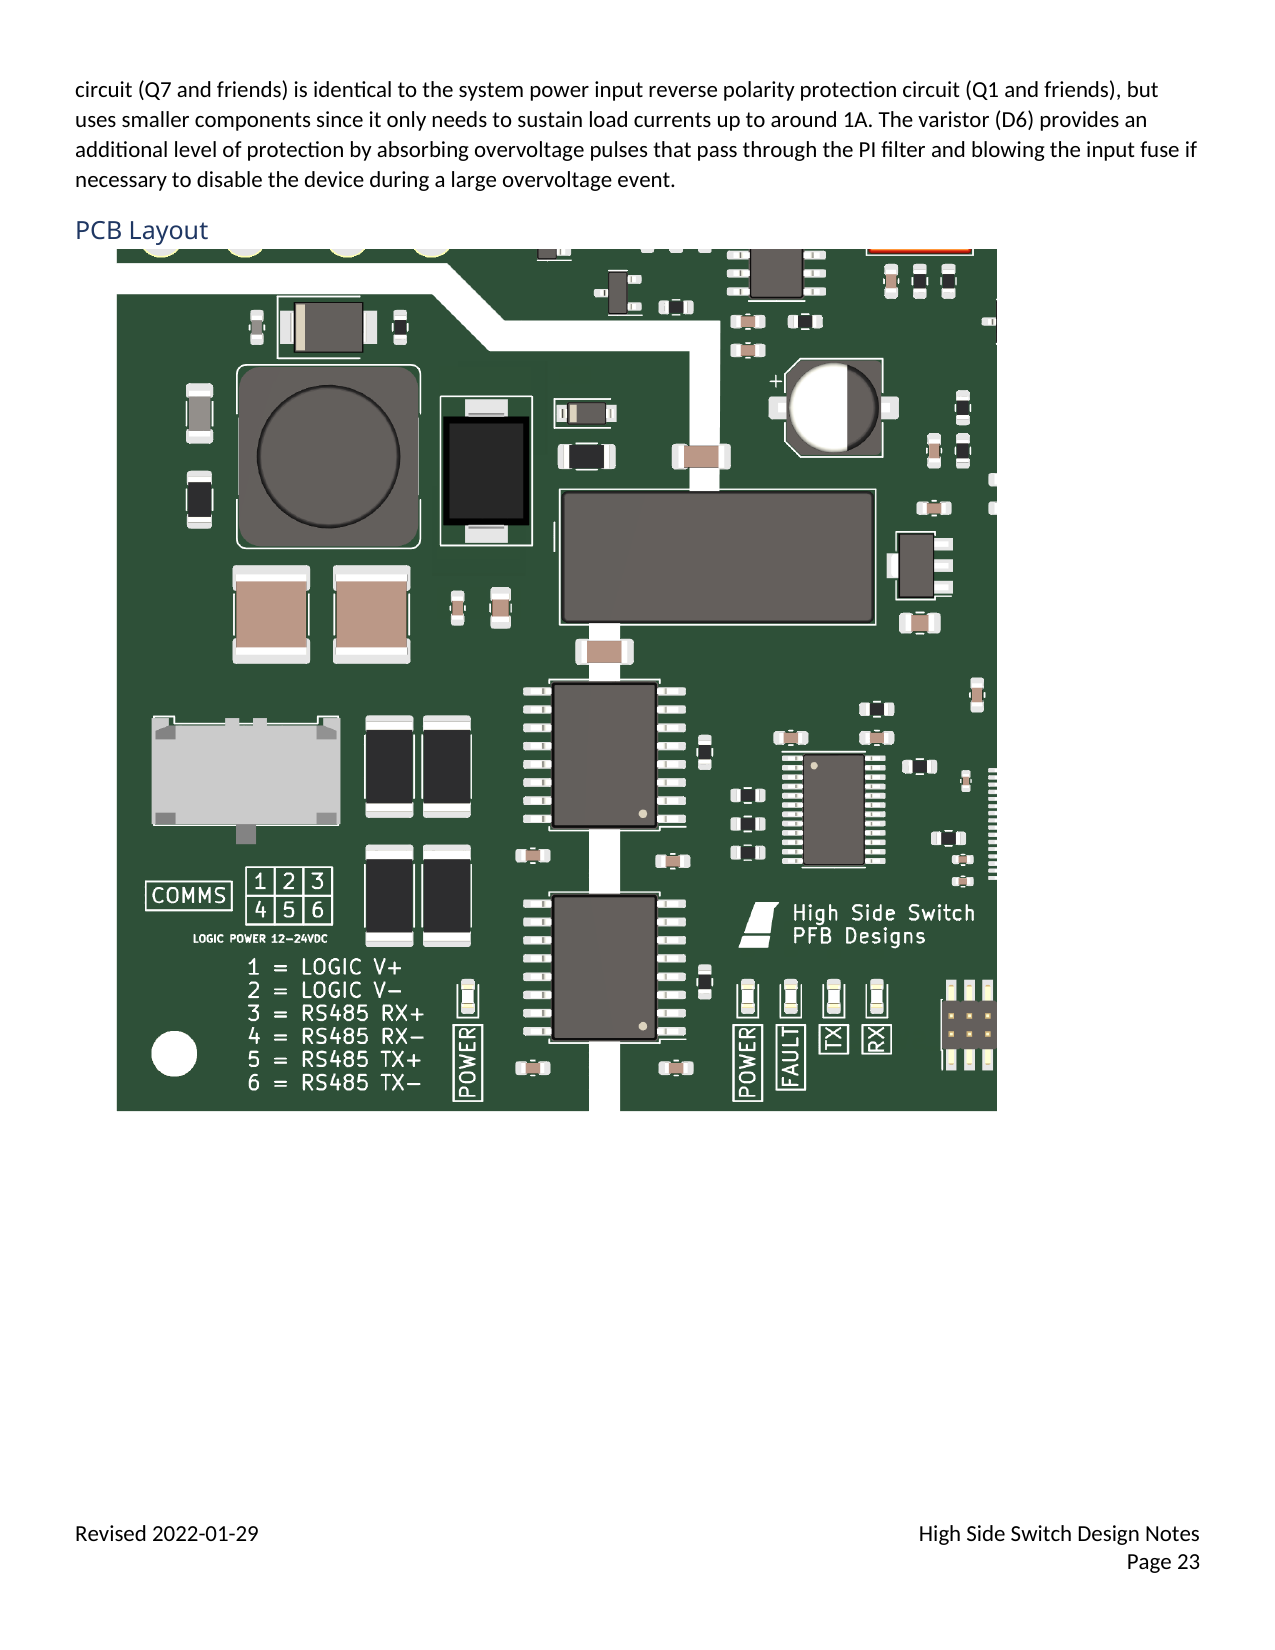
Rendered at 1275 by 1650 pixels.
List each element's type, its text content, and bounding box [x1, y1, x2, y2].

picture [75, 249, 997, 1167]
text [75, 75, 1200, 194]
subtitle PCB Layout [75, 212, 1200, 247]
